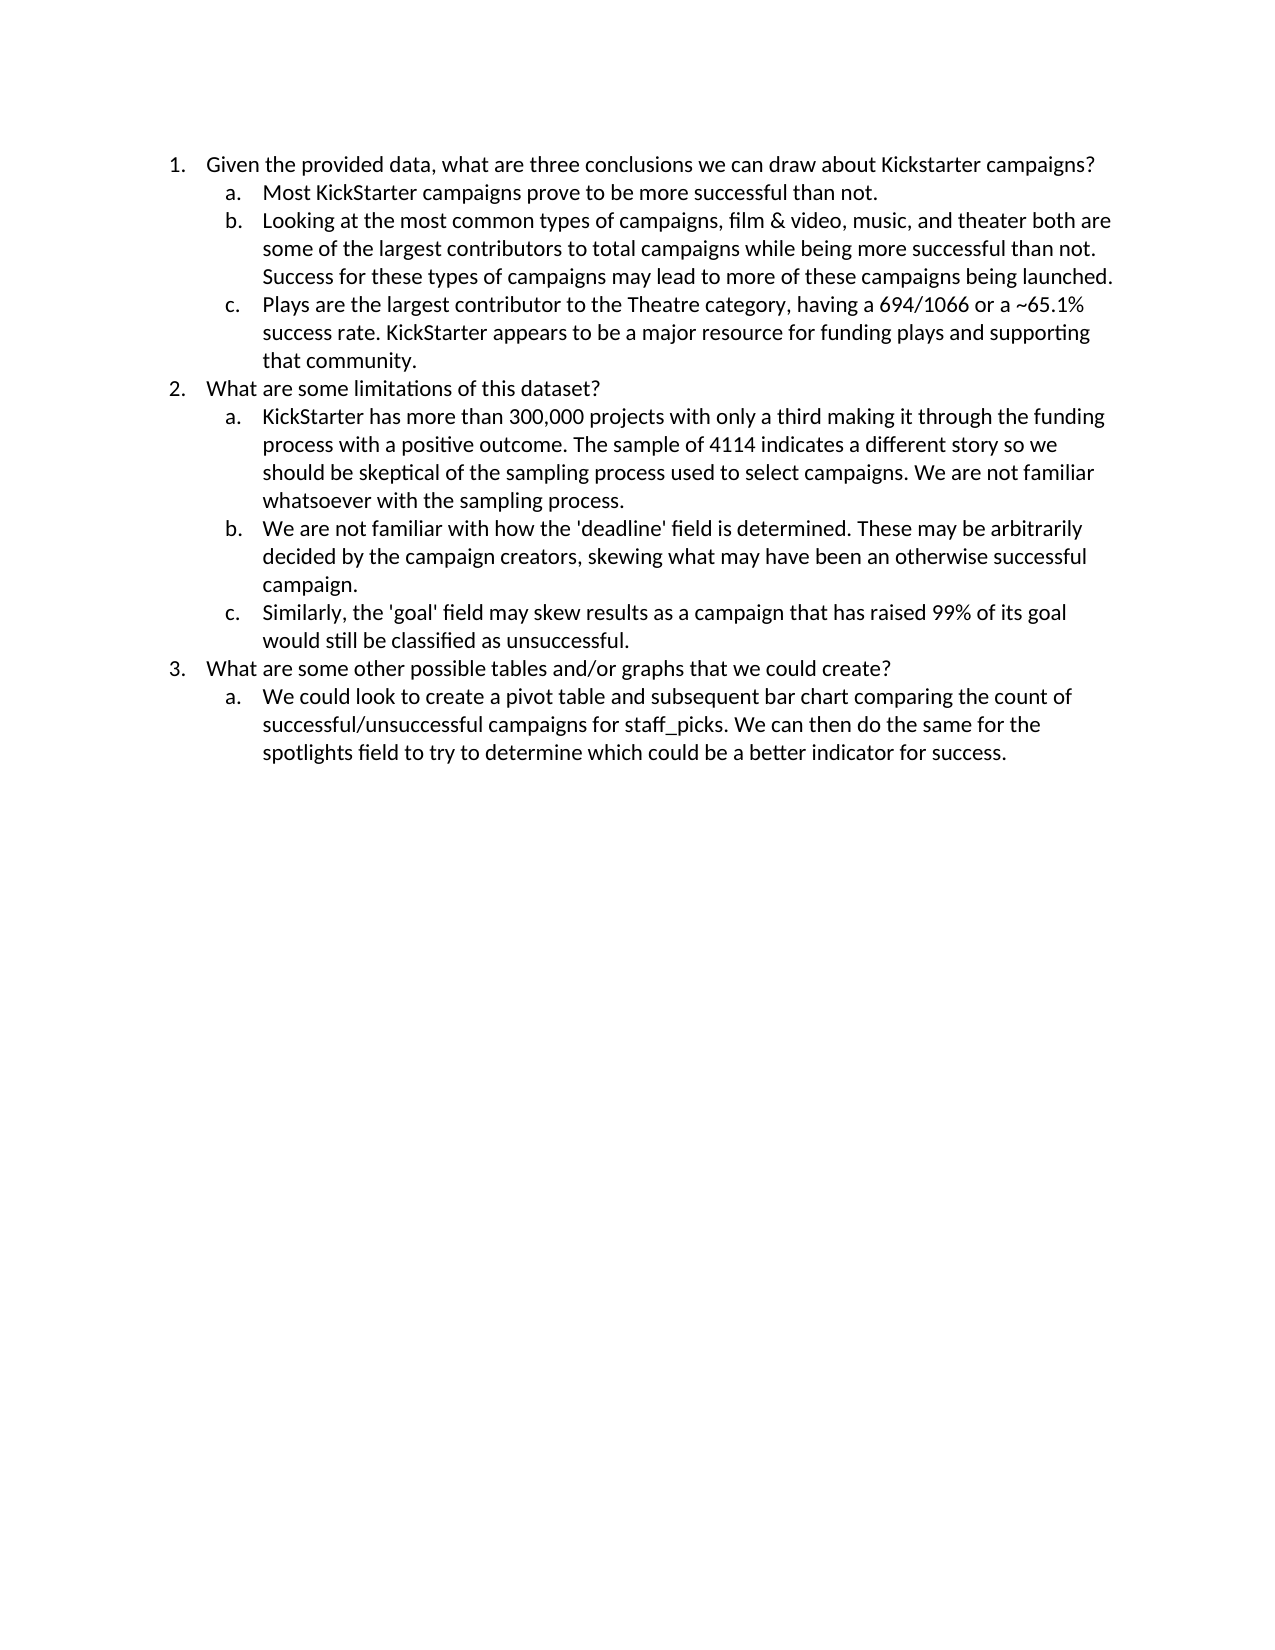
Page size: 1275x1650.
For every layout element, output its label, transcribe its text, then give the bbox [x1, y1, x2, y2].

list Looking at the most common types of campaigns, film & video, music, and theater both are some of the largest contributors to total campaigns while being more successful than not. Success for these types of campaigns may lead to more of these campaigns being launched. [225, 206, 1125, 290]
list Given the provided data, what are three conclusions we can draw about Kickstarter campaigns? [169, 150, 1125, 178]
list Plays are the largest contributor to the Theatre category, having a 694/1066 or a ~65.1% success rate. KickStarter appears to be a major resource for funding plays and supporting that community. [225, 290, 1125, 374]
list We are not familiar with how the 'deadline' field is determined. These may be arbitrarily decided by the campaign creators, skewing what may have been an otherwise successful campaign. [225, 514, 1125, 598]
list What are some limitations of this dataset? [169, 374, 1125, 402]
list KickStarter has more than 300,000 projects with only a third making it through the funding process with a positive outcome. The sample of 4114 indicates a different story so we should be skeptical of the sampling process used to select campaigns. We are not familiar whatsoever with the sampling process. [225, 402, 1125, 514]
list We could look to create a pivot table and subsequent bar chart comparing the count of successful/unsuccessful campaigns for staff_picks. We can then do the same for the spotlights field to try to determine which could be a better indicator for success. [225, 682, 1125, 766]
list Similarly, the 'goal' field may skew results as a campaign that has raised 99% of its goal would still be classified as unsuccessful. [225, 598, 1125, 654]
list Most KickStarter campaigns prove to be more successful than not. [225, 178, 1125, 206]
list What are some other possible tables and/or graphs that we could create? [169, 654, 1125, 682]
